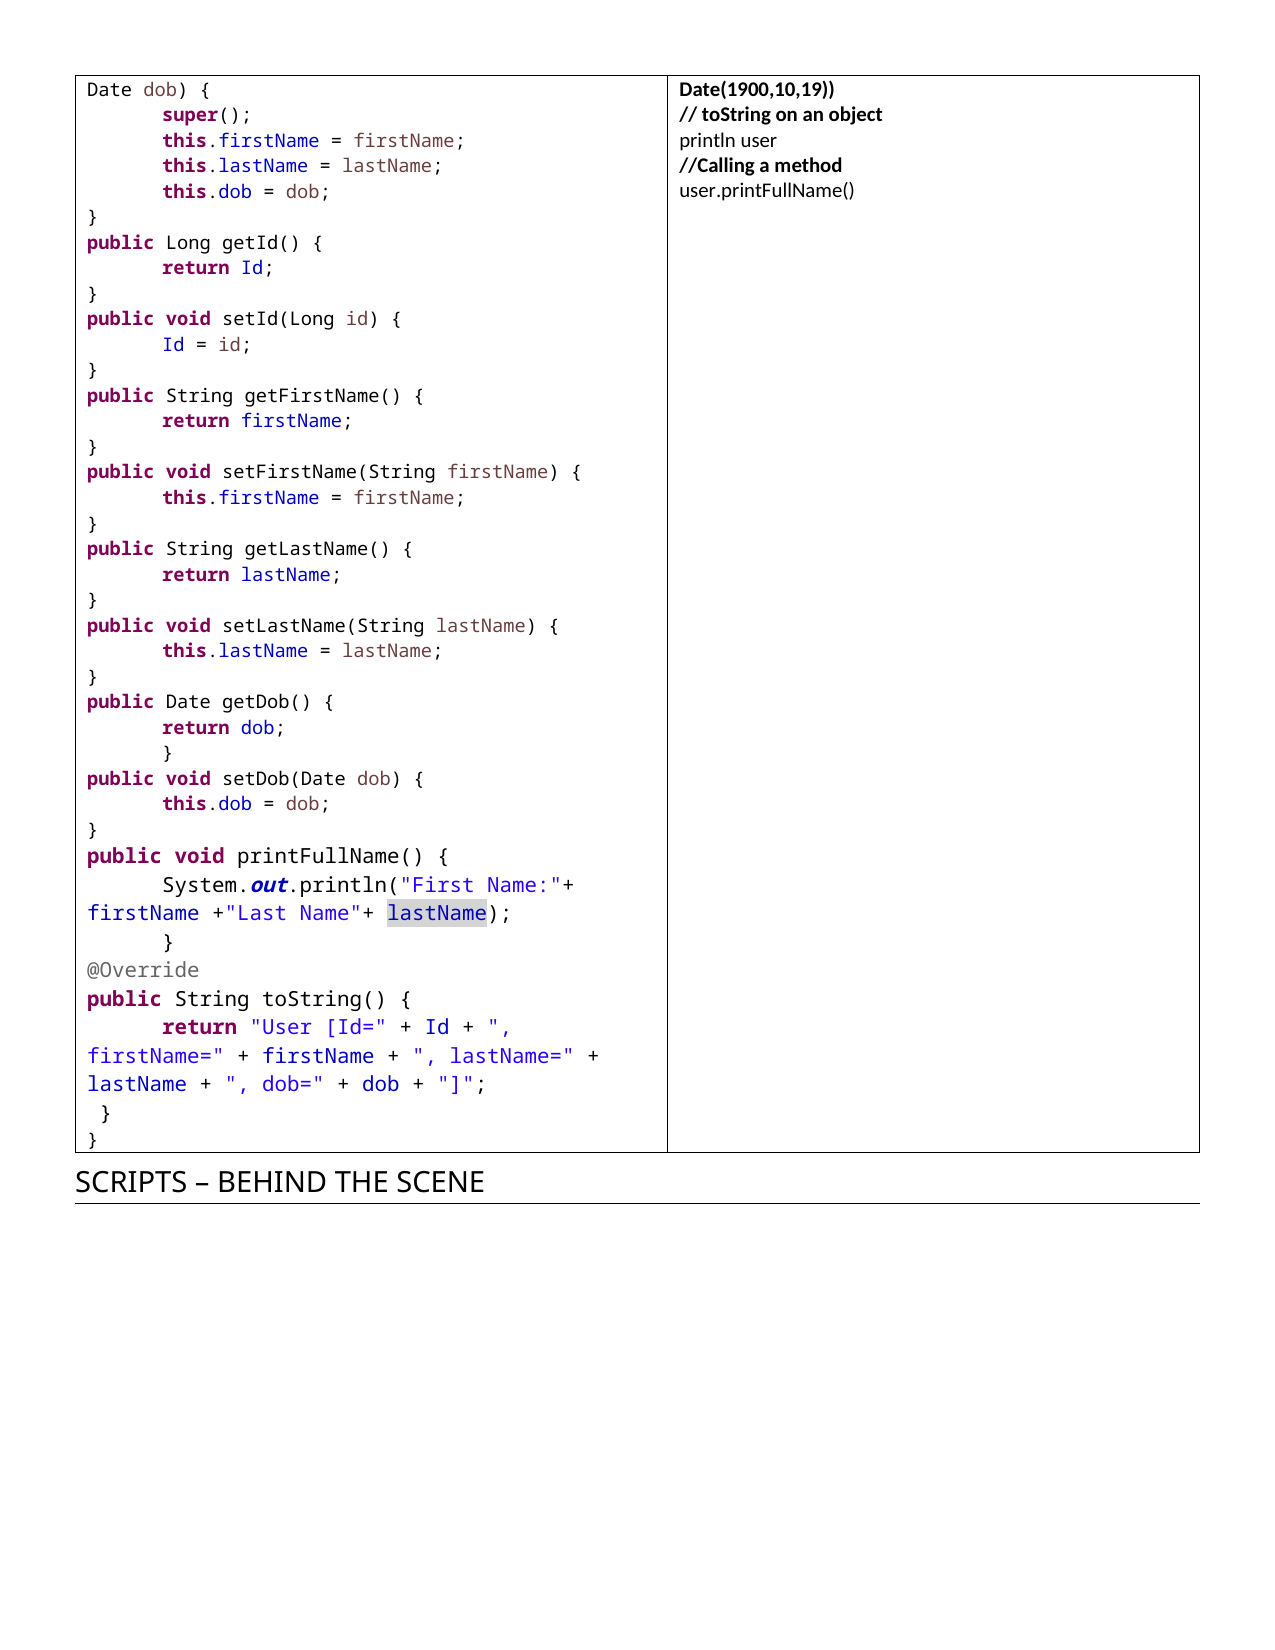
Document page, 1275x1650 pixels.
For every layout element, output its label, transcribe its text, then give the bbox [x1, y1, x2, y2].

subtitle SCRIPTS – BEHIND THE SCENE [75, 1161, 1200, 1203]
